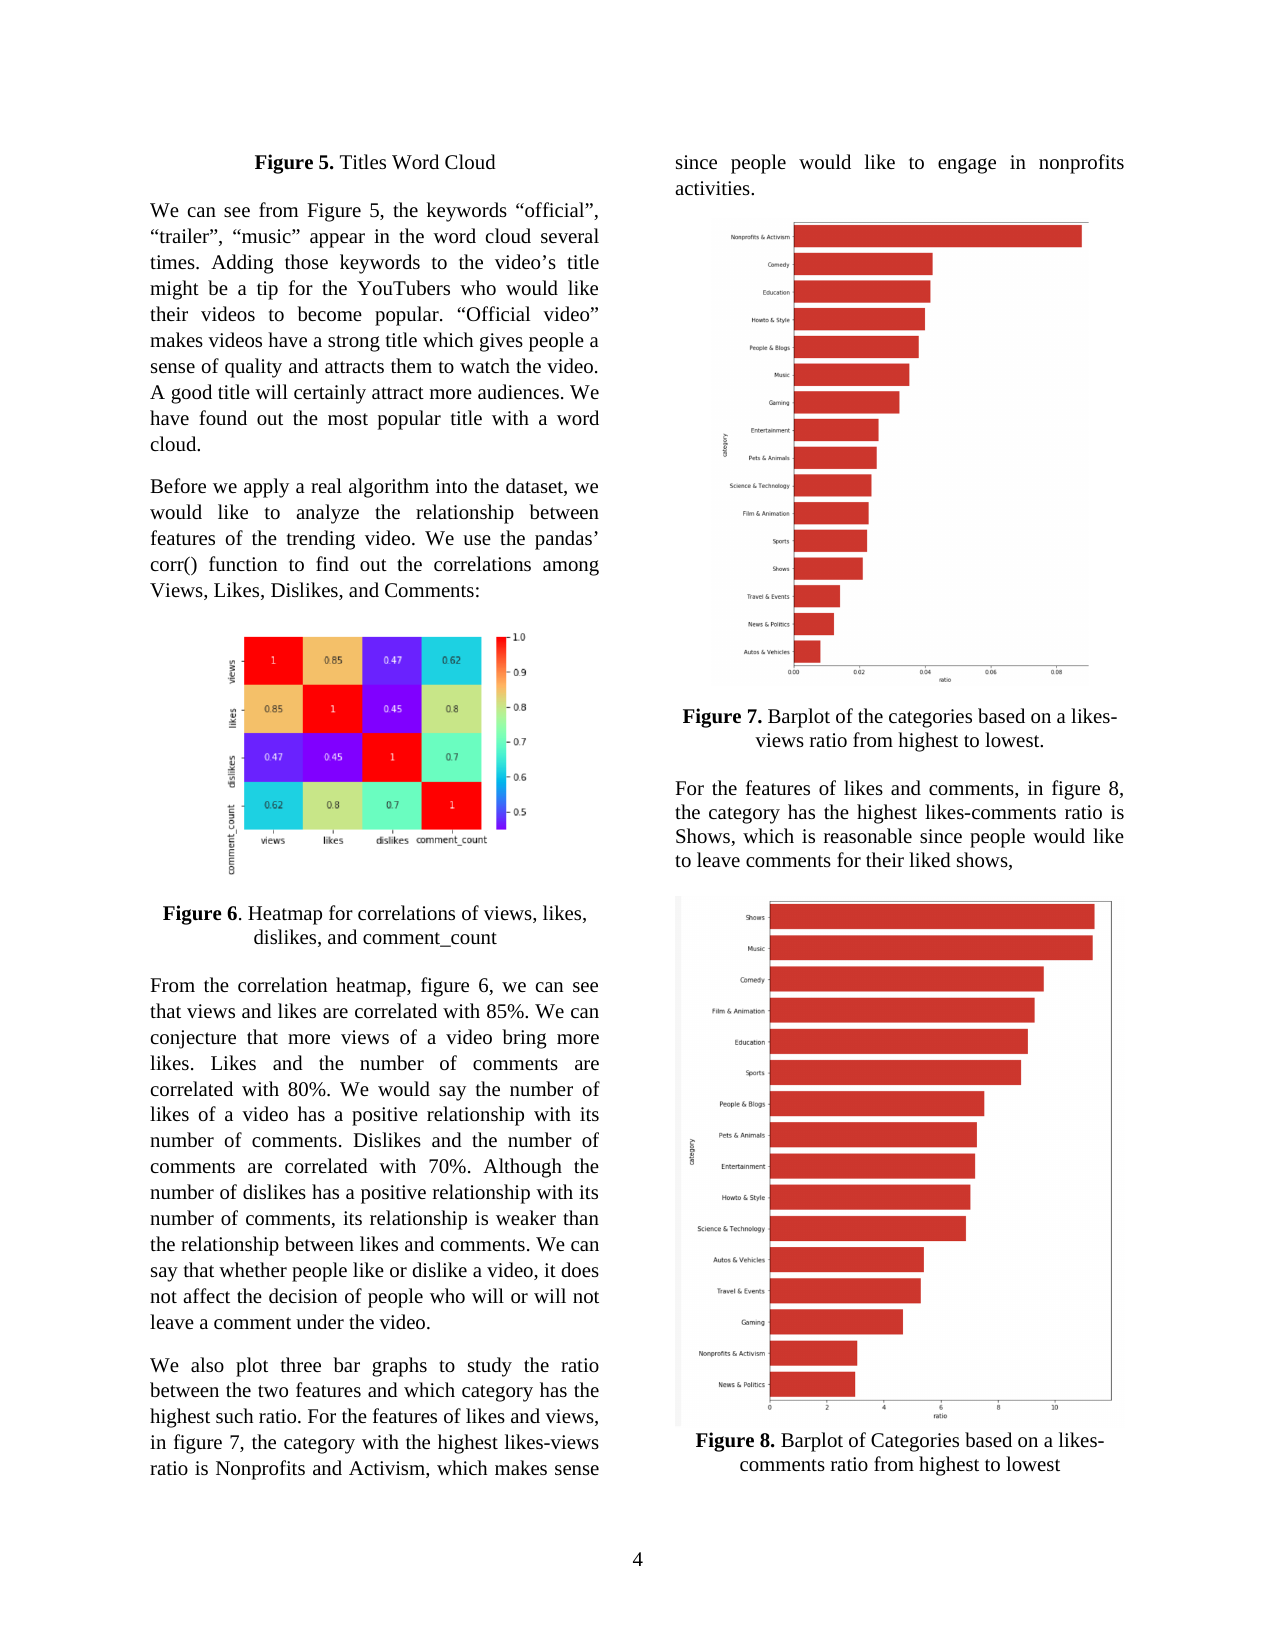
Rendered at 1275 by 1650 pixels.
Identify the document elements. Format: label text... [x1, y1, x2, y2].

text Figure 5. Titles Word Cloud [150, 150, 600, 174]
text For the features of likes and comments, in figure 8, the category has the highest likes-comments ratio is Shows, which is reasonable since people would like to leave comments for their liked shows, [675, 776, 1125, 872]
picture [711, 218, 1089, 686]
text From the correlation heatmap, figure 6, we can see that views and likes are correlated with 85%. We can conjecture that more views of a video bring more likes. Likes and the number of comments are correlated with 80%. We would say the number of likes of a video has a positive relationship with its number of comments. Dislikes and the number of comments are correlated with 70%. Although the number of dislikes has a positive relationship with its number of comments, its relationship is weaker than the relationship between likes and comments. We can say that whether people like or dislike a video, it does not affect the decision of people who will or will not leave a comment under the video. [150, 973, 600, 1334]
text We can see from Figure 5, the keywords “official”, “trailer”, “music” appear in the word cloud several times. Adding those keywords to the video’s title might be a tip for the YouTubers who would like their videos to become popular. “Official video” makes videos have a strong title which gives people a sense of quality and attracts them to watch the video. A good title will certainly attract more audiences. We have found out the most popular title with a word cloud. [150, 198, 600, 456]
text We also plot three bar graphs to study the ratio between the two features and which category has the highest such ratio. For the features of likes and views, in figure 7, the category with the highest likes-views ratio is Nonprofits and Activism, which makes sense since people would like to engage in nonprofits activities. [675, 150, 1125, 200]
text Figure 7. Barplot of the categories based on a likes-views ratio from highest to lowest. [675, 704, 1125, 752]
picture [217, 620, 533, 882]
text Figure 6. Heatmap for correlations of views, likes, dislikes, and comment_count [150, 901, 600, 949]
text Figure 8. Barplot of Categories based on a likes-comments ratio from highest to lowest [675, 1428, 1125, 1476]
text We also plot three bar graphs to study the ratio between the two features and which category has the highest such ratio. For the features of likes and views, in figure 7, the category with the highest likes-views ratio is Nonprofits and Activism, which makes sense since people would like to engage in nonprofits activities. [150, 1352, 600, 1480]
picture [675, 896, 1125, 1428]
text Before we apply a real algorithm into the dataset, we would like to analyze the relationship between features of the trending video. We use the pandas’ corr() function to find out the correlations among Views, Likes, Dislikes, and Comments: [150, 474, 600, 602]
